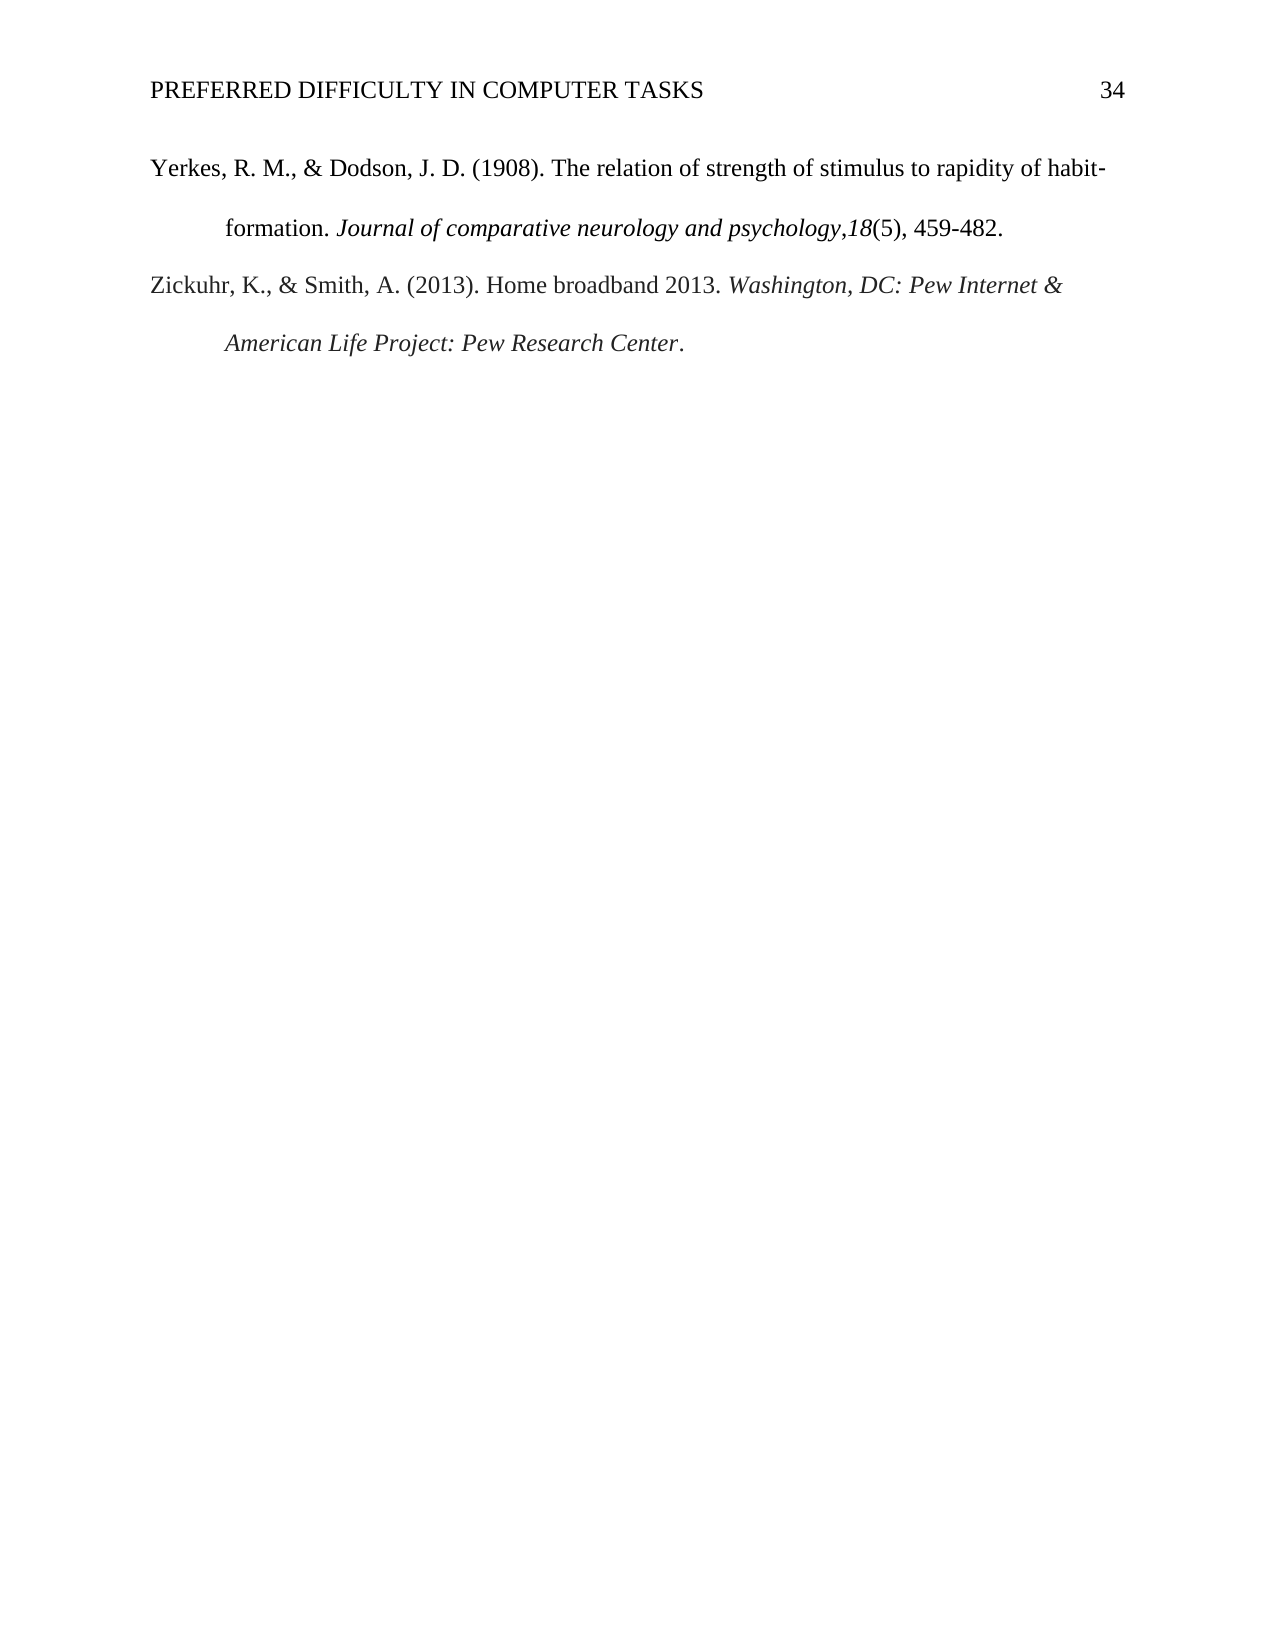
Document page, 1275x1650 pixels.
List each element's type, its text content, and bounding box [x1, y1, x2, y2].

text Yerkes, R. M., & Dodson, J. D. (1908). The relation of strength of stimulus to rapidity of habit‐formation. Journal of comparative neurology and psychology,18(5), 459-482. [150, 150, 1125, 242]
